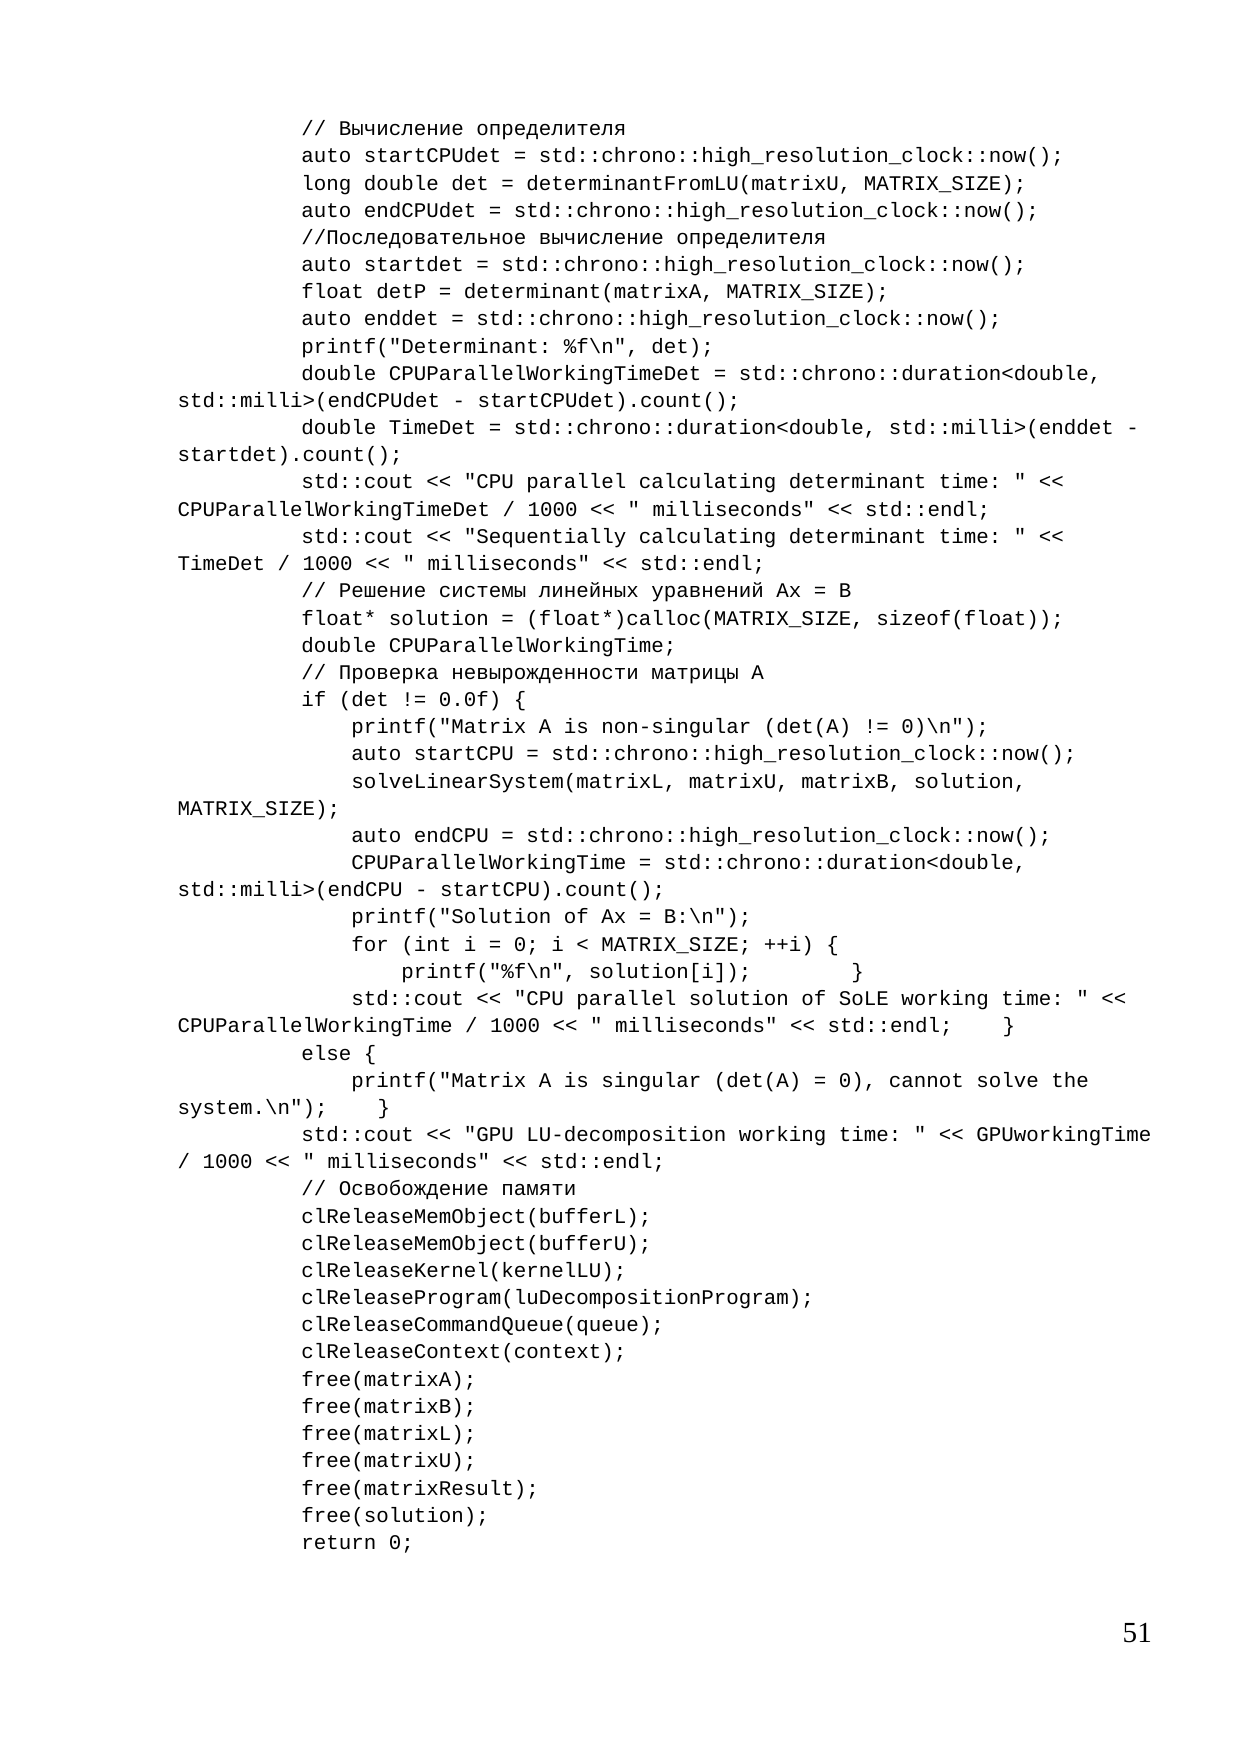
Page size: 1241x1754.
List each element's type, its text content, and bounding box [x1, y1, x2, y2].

text // Вычисление определителя [177, 118, 1152, 142]
text clReleaseProgram(luDecompositionProgram); [177, 1287, 1152, 1311]
text std::cout << "GPU LU-decomposition working time: " << GPUworkingTime / 1000 << " milliseconds" << std::endl; [177, 1124, 1152, 1175]
text std::cout << "CPU parallel calculating determinant time: " << CPUParallelWorkingTimeDet / 1000 << " milliseconds" << std::endl; [177, 472, 1152, 522]
text auto startdet = std::chrono::high_resolution_clock::now(); [177, 254, 1152, 278]
text printf("Matrix A is singular (det(A) = 0), cannot solve the system.\n"); } [177, 1070, 1152, 1121]
text clReleaseKernel(kernelLU); [177, 1260, 1152, 1284]
text printf("%f\n", solution[i]); } [177, 961, 1152, 984]
text free(matrixB); [177, 1396, 1152, 1419]
text free(matrixU); [177, 1450, 1152, 1474]
text free(matrixResult); [177, 1477, 1152, 1501]
text if (det != 0.0f) { [177, 689, 1152, 713]
text // Решение системы линейных уравнений Ax = B [177, 580, 1152, 604]
text auto endCPU = std::chrono::high_resolution_clock::now(); [177, 825, 1152, 849]
text free(solution); [177, 1505, 1152, 1528]
text long double det = determinantFromLU(matrixU, MATRIX_SIZE); [177, 172, 1152, 196]
text double TimeDet = std::chrono::duration<double, std::milli>(enddet - startdet).count(); [177, 417, 1152, 468]
text auto startCPU = std::chrono::high_resolution_clock::now(); [177, 743, 1152, 767]
text clReleaseCommandQueue(queue); [177, 1314, 1152, 1338]
text printf("Solution of Ax = B:\n"); [177, 907, 1152, 930]
text return 0; [177, 1532, 1152, 1556]
text double CPUParallelWorkingTimeDet = std::chrono::duration<double, std::milli>(endCPUdet - startCPUdet).count(); [177, 363, 1152, 414]
text auto enddet = std::chrono::high_resolution_clock::now(); [177, 308, 1152, 332]
text solveLinearSystem(matrixL, matrixU, matrixB, solution, MATRIX_SIZE); [177, 771, 1152, 821]
text float* solution = (float*)calloc(MATRIX_SIZE, sizeof(float)); [177, 607, 1152, 631]
text // Проверка невырожденности матрицы A [177, 662, 1152, 686]
text std::cout << "Sequentially calculating determinant time: " << TimeDet / 1000 << " milliseconds" << std::endl; [177, 526, 1152, 577]
text printf("Matrix A is non-singular (det(A) != 0)\n"); [177, 716, 1152, 740]
text clReleaseMemObject(bufferL); [177, 1206, 1152, 1229]
text for (int i = 0; i < MATRIX_SIZE; ++i) { [177, 934, 1152, 957]
text CPUParallelWorkingTime = std::chrono::duration<double, std::milli>(endCPU - startCPU).count(); [177, 852, 1152, 903]
text float detP = determinant(matrixA, MATRIX_SIZE); [177, 281, 1152, 305]
text printf("Determinant: %f\n", det); [177, 336, 1152, 359]
text free(matrixL); [177, 1423, 1152, 1447]
text else { [177, 1042, 1152, 1066]
text double CPUParallelWorkingTime; [177, 635, 1152, 658]
text std::cout << "CPU parallel solution of SoLE working time: " << CPUParallelWorkingTime / 1000 << " milliseconds" << std::endl; } [177, 988, 1152, 1039]
text // Освобождение памяти [177, 1178, 1152, 1202]
text clReleaseContext(context); [177, 1342, 1152, 1365]
text auto startCPUdet = std::chrono::high_resolution_clock::now(); [177, 145, 1152, 169]
text auto endCPUdet = std::chrono::high_resolution_clock::now(); [177, 200, 1152, 223]
text clReleaseMemObject(bufferU); [177, 1233, 1152, 1256]
text free(matrixA); [177, 1369, 1152, 1392]
text //Последовательное вычисление определителя [177, 227, 1152, 251]
